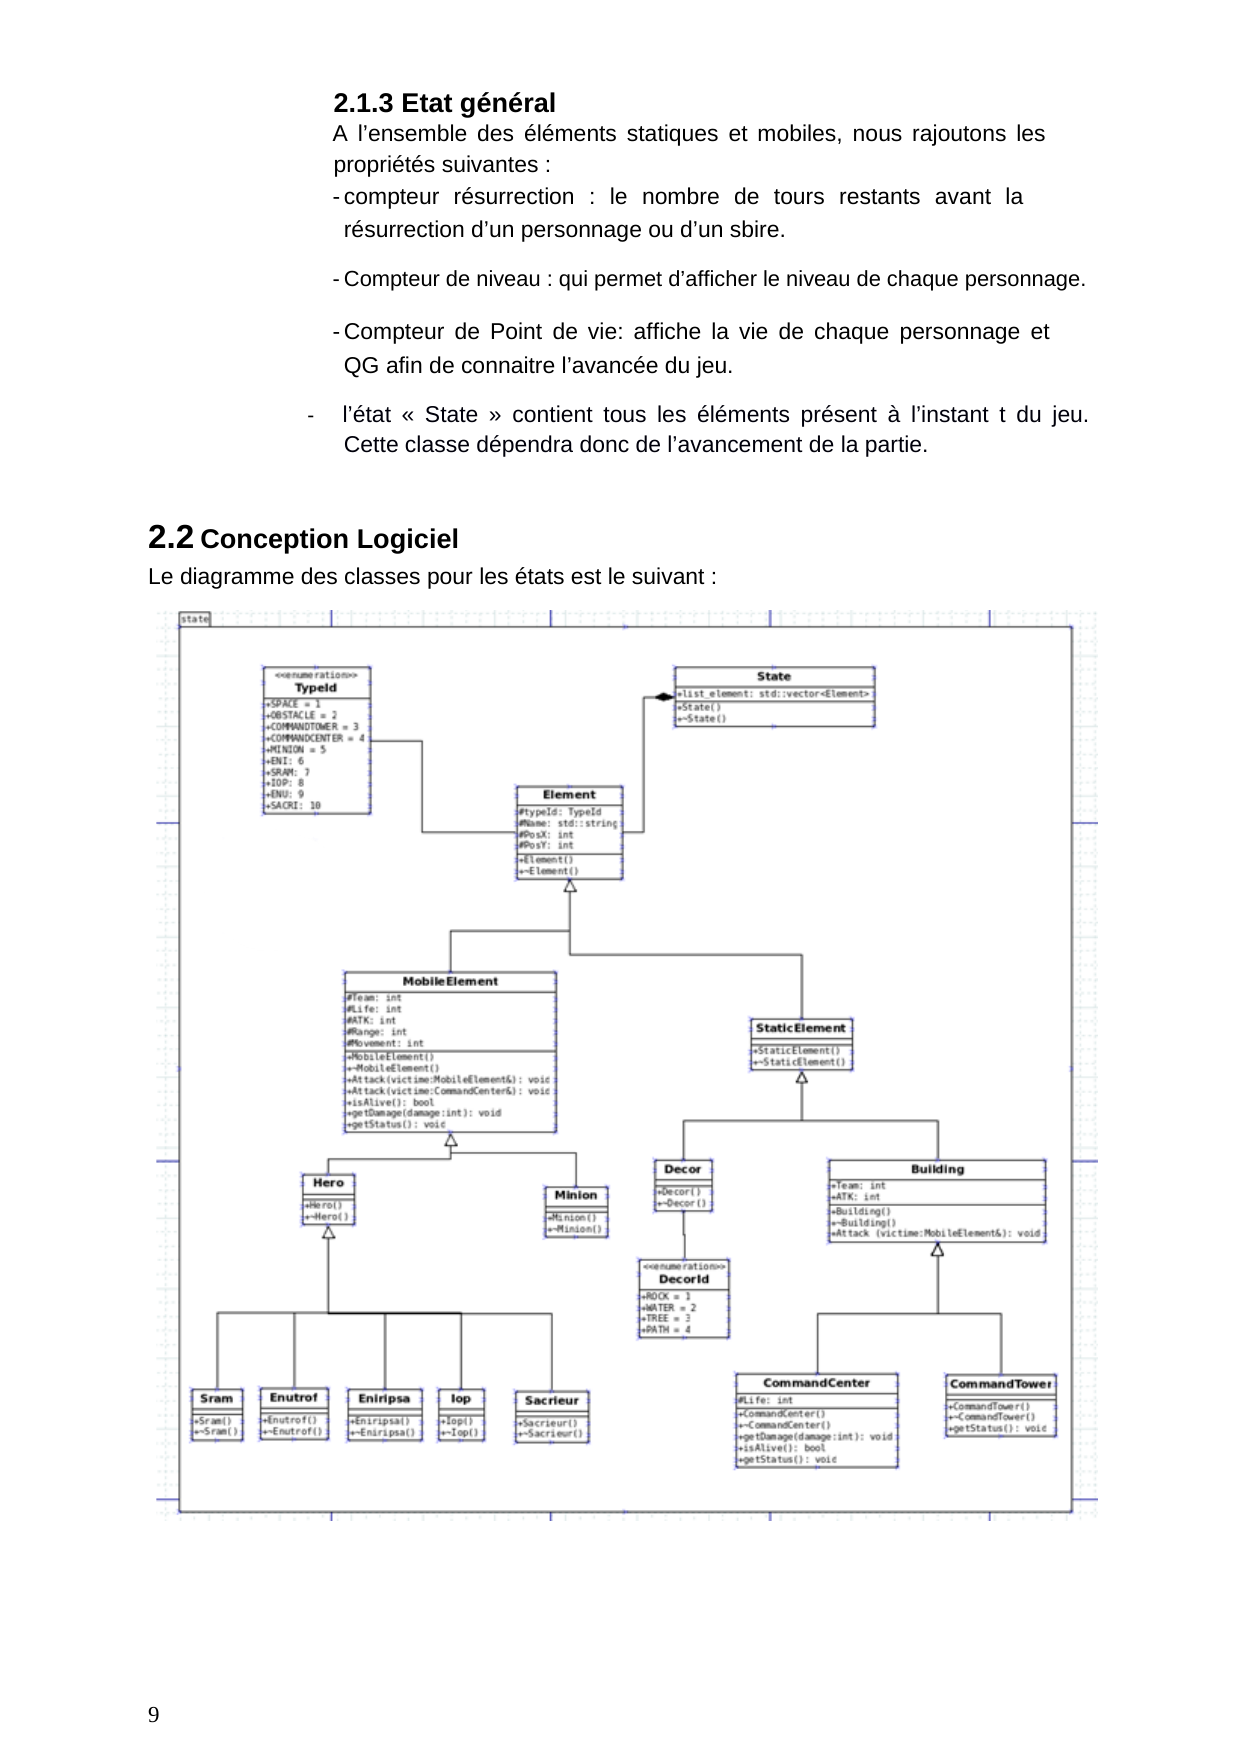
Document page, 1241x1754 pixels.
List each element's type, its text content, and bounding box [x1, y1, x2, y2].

picture [156, 610, 1098, 1521]
list Compteur de Point de vie: affiche la vie de chaque personnage et QG afin de connaitre l’avancée du jeu. [332, 318, 1051, 378]
list Compteur de niveau : qui permet d’afficher le niveau de chaque personnage. [332, 266, 1090, 291]
text 2.2 Conception Logiciel [148, 517, 1090, 555]
text A l’ensemble des éléments statiques et mobiles, nous rajoutons les propriétés suivantes : [332, 120, 1046, 177]
list l’état « State » contient tous les éléments présent à l’instant t du jeu. Cette classe dépendra donc de l’avancement de la partie. [307, 401, 1090, 457]
list compteur résurrection : le nombre de tours restants avant la résurrection d’un personnage ou d’un sbire. [332, 183, 1023, 243]
text 2.1.3 Etat général [333, 87, 1090, 118]
text Le diagramme des classes pour les états est le suivant : [148, 563, 1101, 590]
